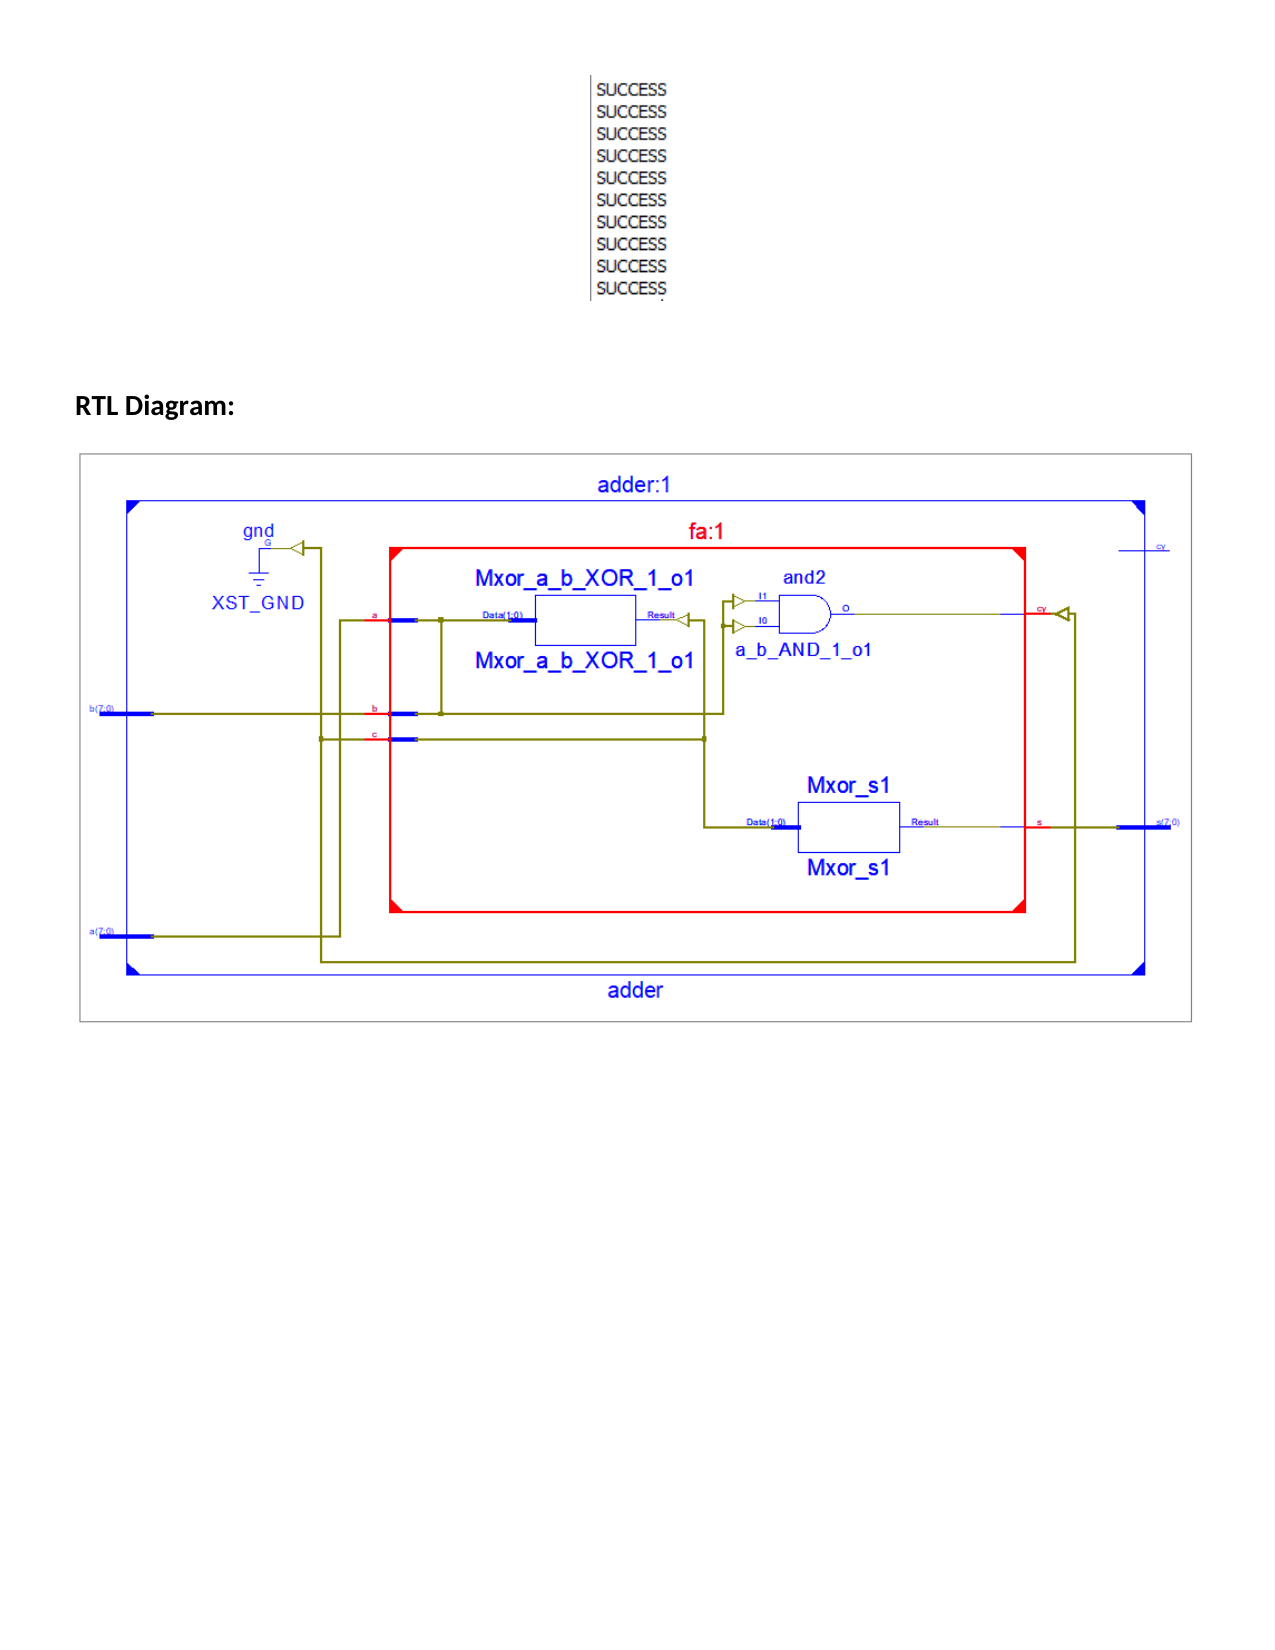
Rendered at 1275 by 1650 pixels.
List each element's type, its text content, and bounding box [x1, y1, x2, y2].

picture [75, 449, 1200, 1029]
picture [590, 75, 685, 301]
text RTL Diagram: [75, 387, 1200, 423]
